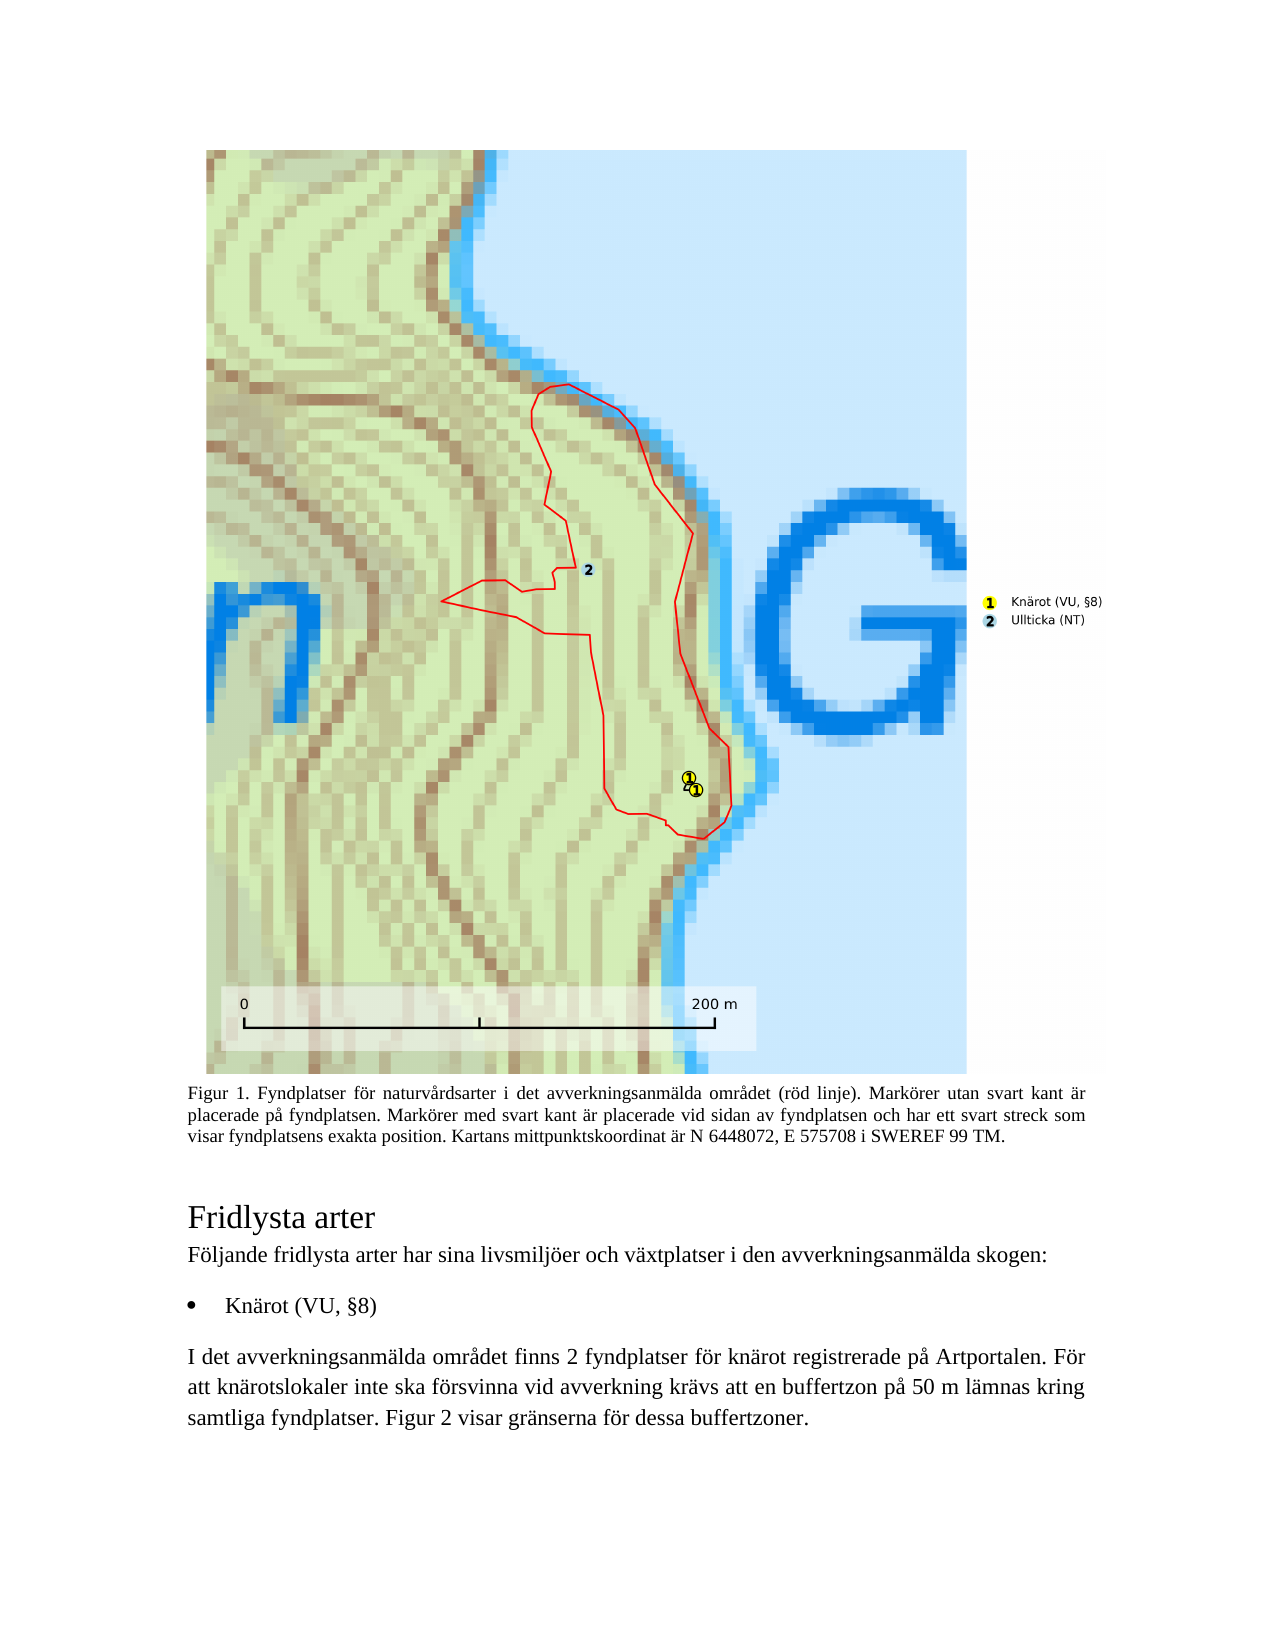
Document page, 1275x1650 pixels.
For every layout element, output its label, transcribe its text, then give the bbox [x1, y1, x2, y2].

subtitle Fridlysta arter [187, 1197, 1087, 1235]
text I det avverkningsanmälda området finns 2 fyndplatser för knärot registrerade på Artportalen. För att knärotslokaler inte ska försvinna vid avverkning krävs att en buffertzon på 50 m lämnas kring samtliga fyndplatser. Figur 2 visar gränserna för dessa buffertzoner. [187, 1343, 1087, 1430]
picture [206, 150, 1107, 1074]
text Följande fridlysta arter har sina livsmiljöer och växtplatser i den avverkningsanmälda skogen: [187, 1241, 1087, 1267]
text Figur 1. Fyndplatser för naturvårdsarter i det avverkningsanmälda området (röd linje). Markörer utan svart kant är placerade på fyndplatsen. Markörer med svart kant är placerade vid sidan av fyndplatsen och har ett svart streck som visar fyndplatsens exakta position. Kartans mittpunktskoordinat är N 6448072, E 575708 i SWEREF 99 TM. [187, 1082, 1087, 1147]
list Knärot (VU, §8) [187, 1292, 1087, 1318]
